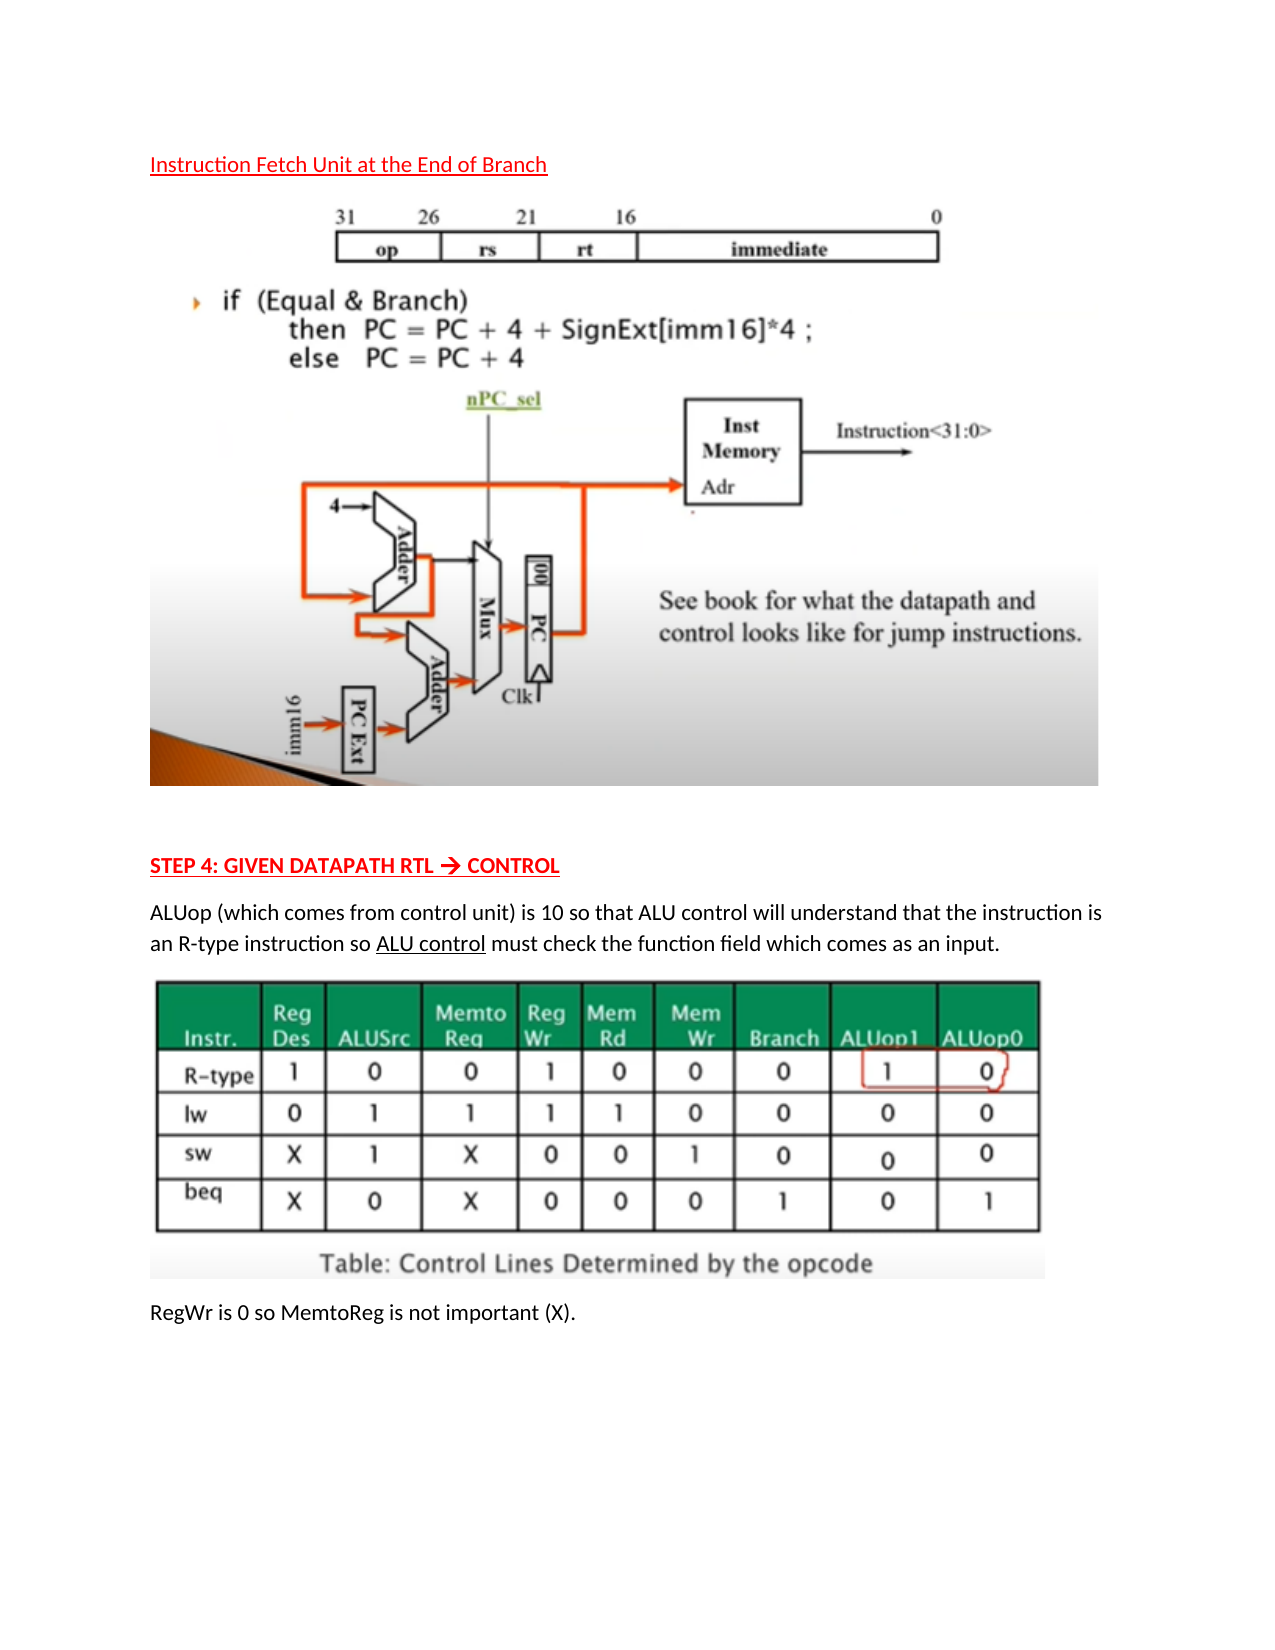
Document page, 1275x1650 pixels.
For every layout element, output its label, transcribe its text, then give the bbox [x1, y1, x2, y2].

text RegWr is 0 so MemtoReg is not important (X). [150, 1298, 1125, 1326]
text STEP 4: GIVEN DATAPATH RTL CONTROL [150, 852, 1125, 880]
picture [150, 975, 1046, 1279]
picture [150, 196, 1099, 786]
text Instruction Fetch Unit at the End of Branch [150, 150, 1125, 178]
text ALUop (which comes from control unit) is 10 so that ALU control will understand that the instruction is an R-type instruction so ALU control must check the function field which comes as an input. [150, 898, 1125, 957]
